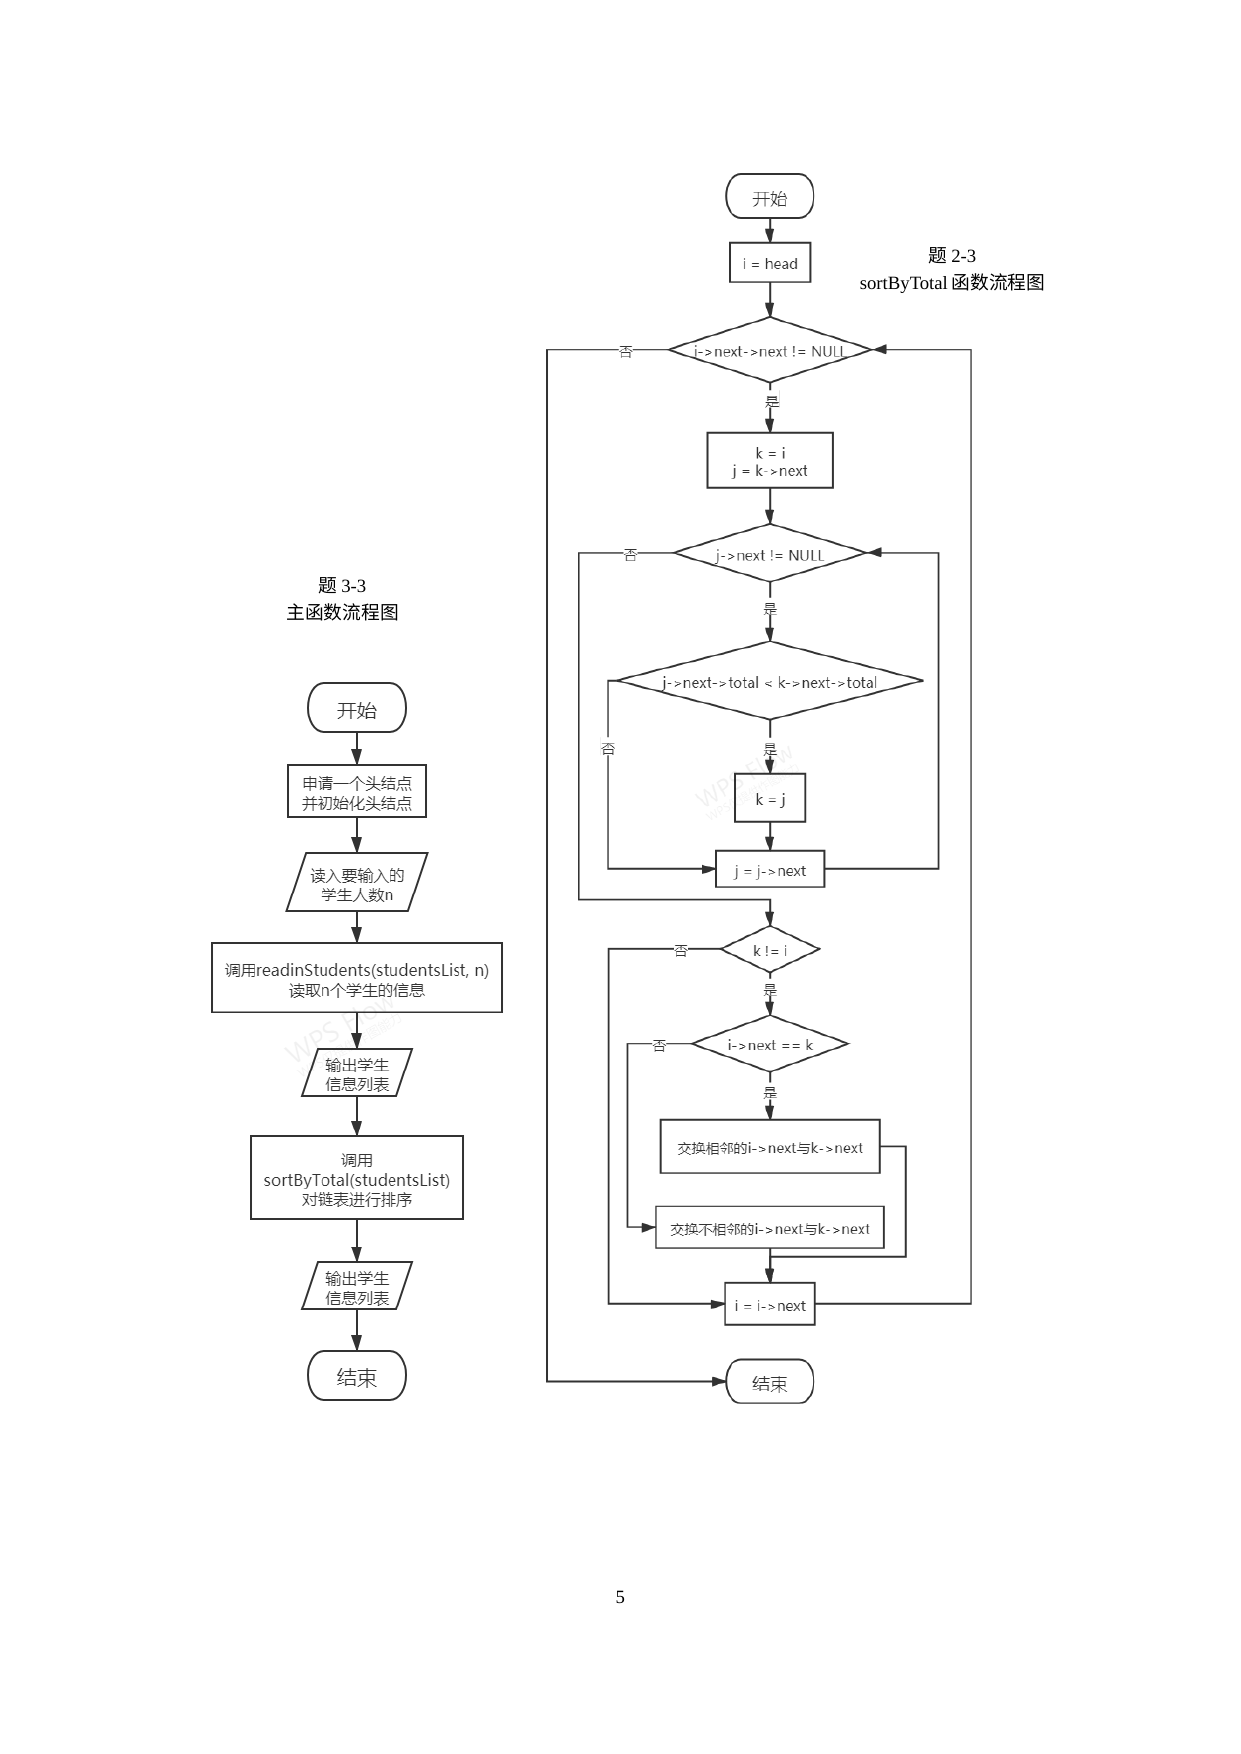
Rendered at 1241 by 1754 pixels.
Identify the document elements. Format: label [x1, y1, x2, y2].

picture [187, 153, 992, 1424]
